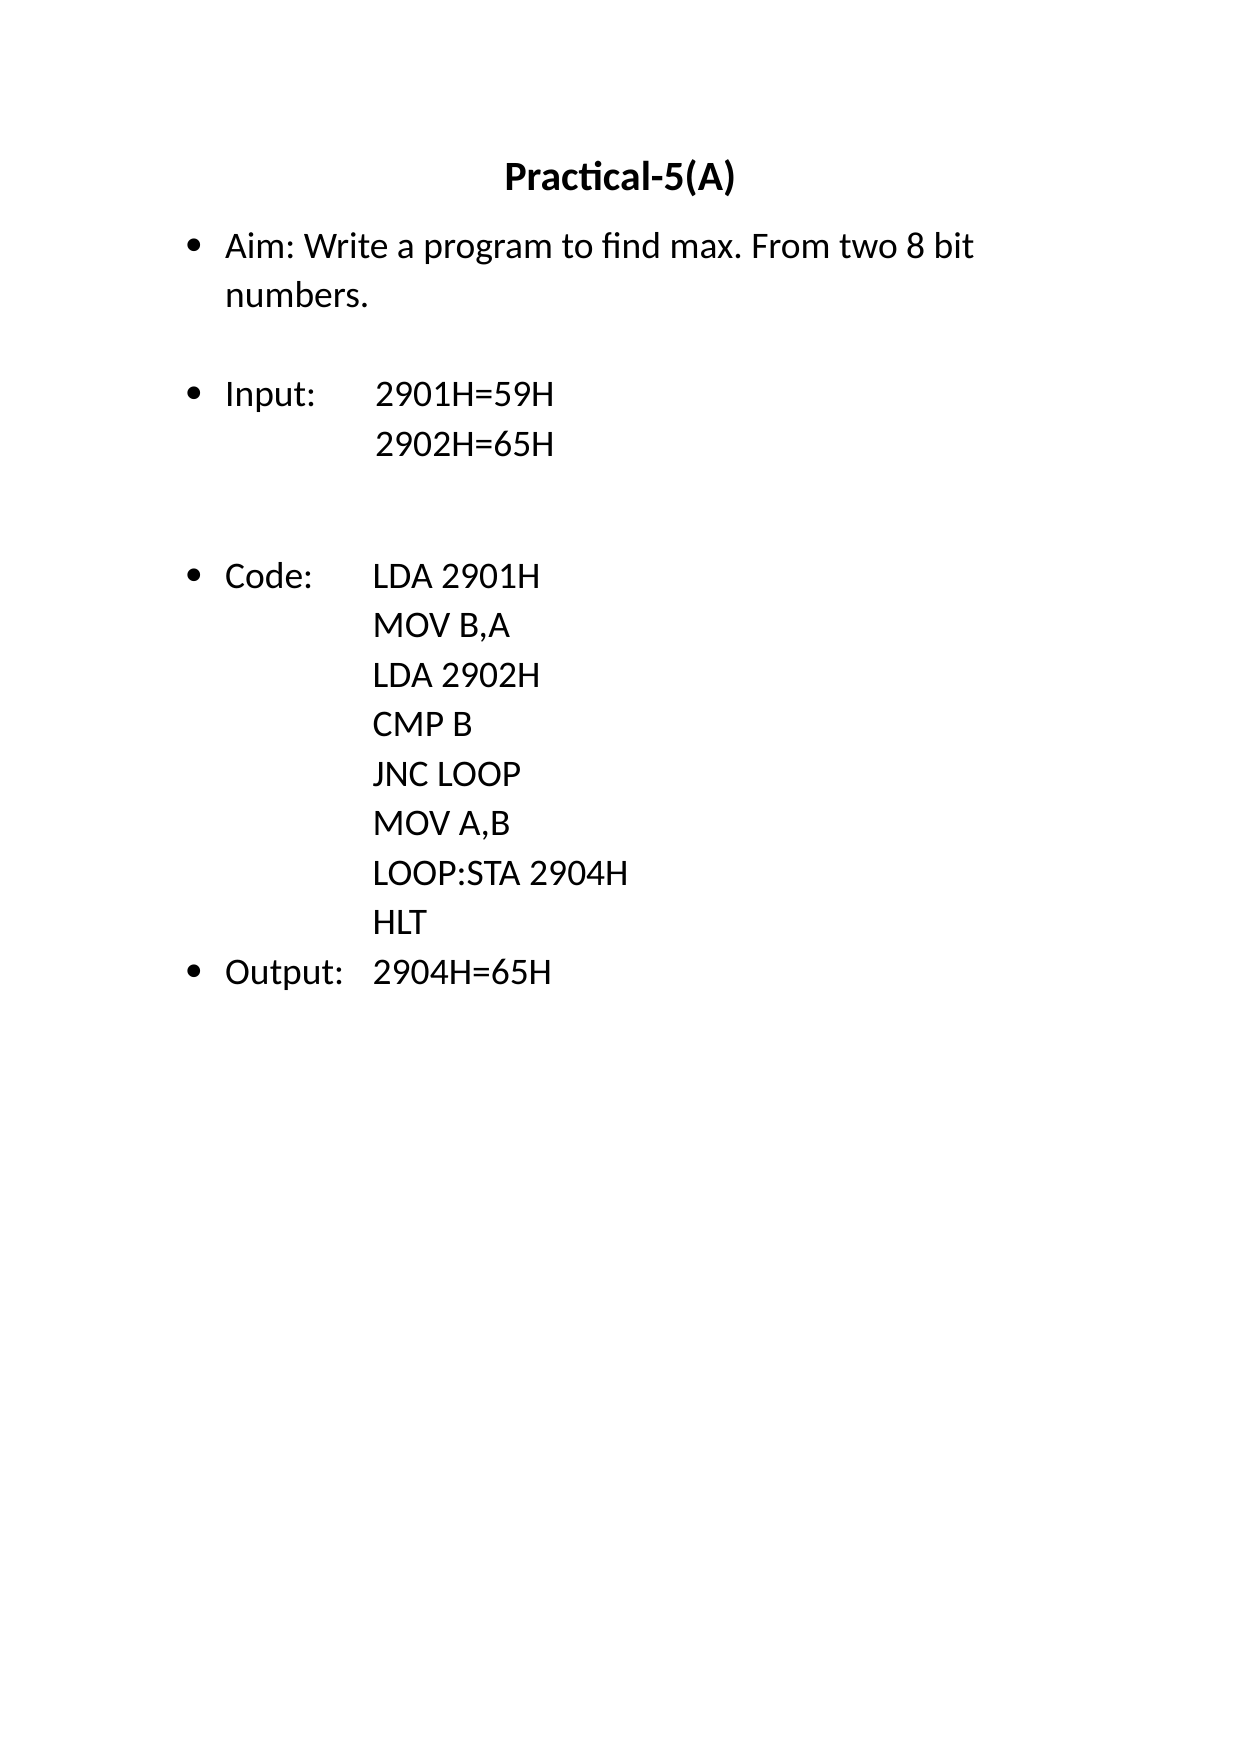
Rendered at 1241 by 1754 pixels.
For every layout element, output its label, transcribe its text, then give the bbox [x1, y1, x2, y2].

list MOV B,A [225, 601, 1090, 647]
list HLT [225, 898, 1090, 944]
list 2902H=65H [375, 419, 1090, 465]
list CMP B [225, 700, 1090, 746]
list MOV A,B [225, 799, 1090, 845]
list Code: LDA 2901H [187, 552, 1090, 598]
text Practical-5(A) [150, 150, 1090, 201]
list LOOP:STA 2904H [225, 849, 1090, 894]
list Aim: Write a program to find max. From two 8 bit numbers. [187, 222, 1090, 317]
list Output: 2904H=65H [187, 948, 1090, 993]
list LDA 2902H [225, 651, 1090, 697]
list Input: 2901H=59H [187, 370, 1090, 416]
list JNC LOOP [225, 750, 1090, 796]
